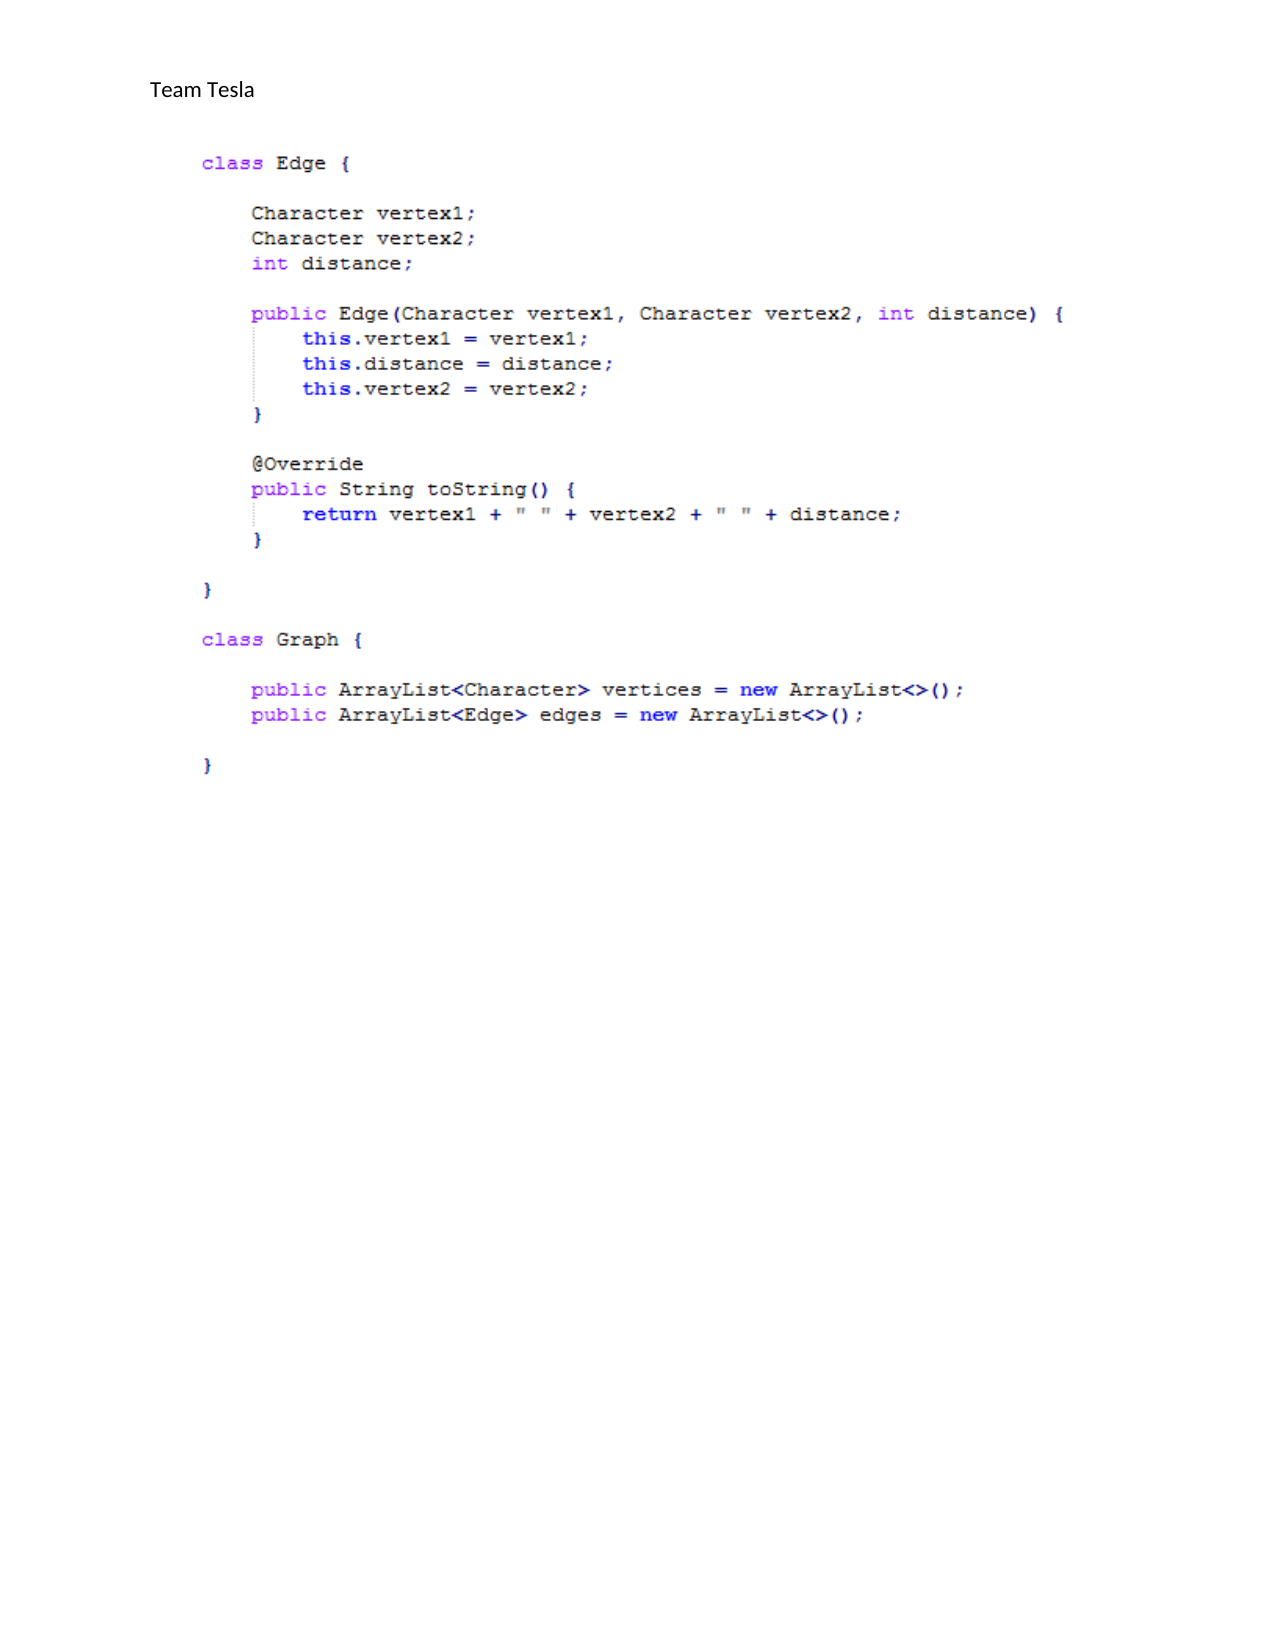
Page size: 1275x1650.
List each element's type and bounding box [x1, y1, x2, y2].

picture [200, 150, 1075, 779]
